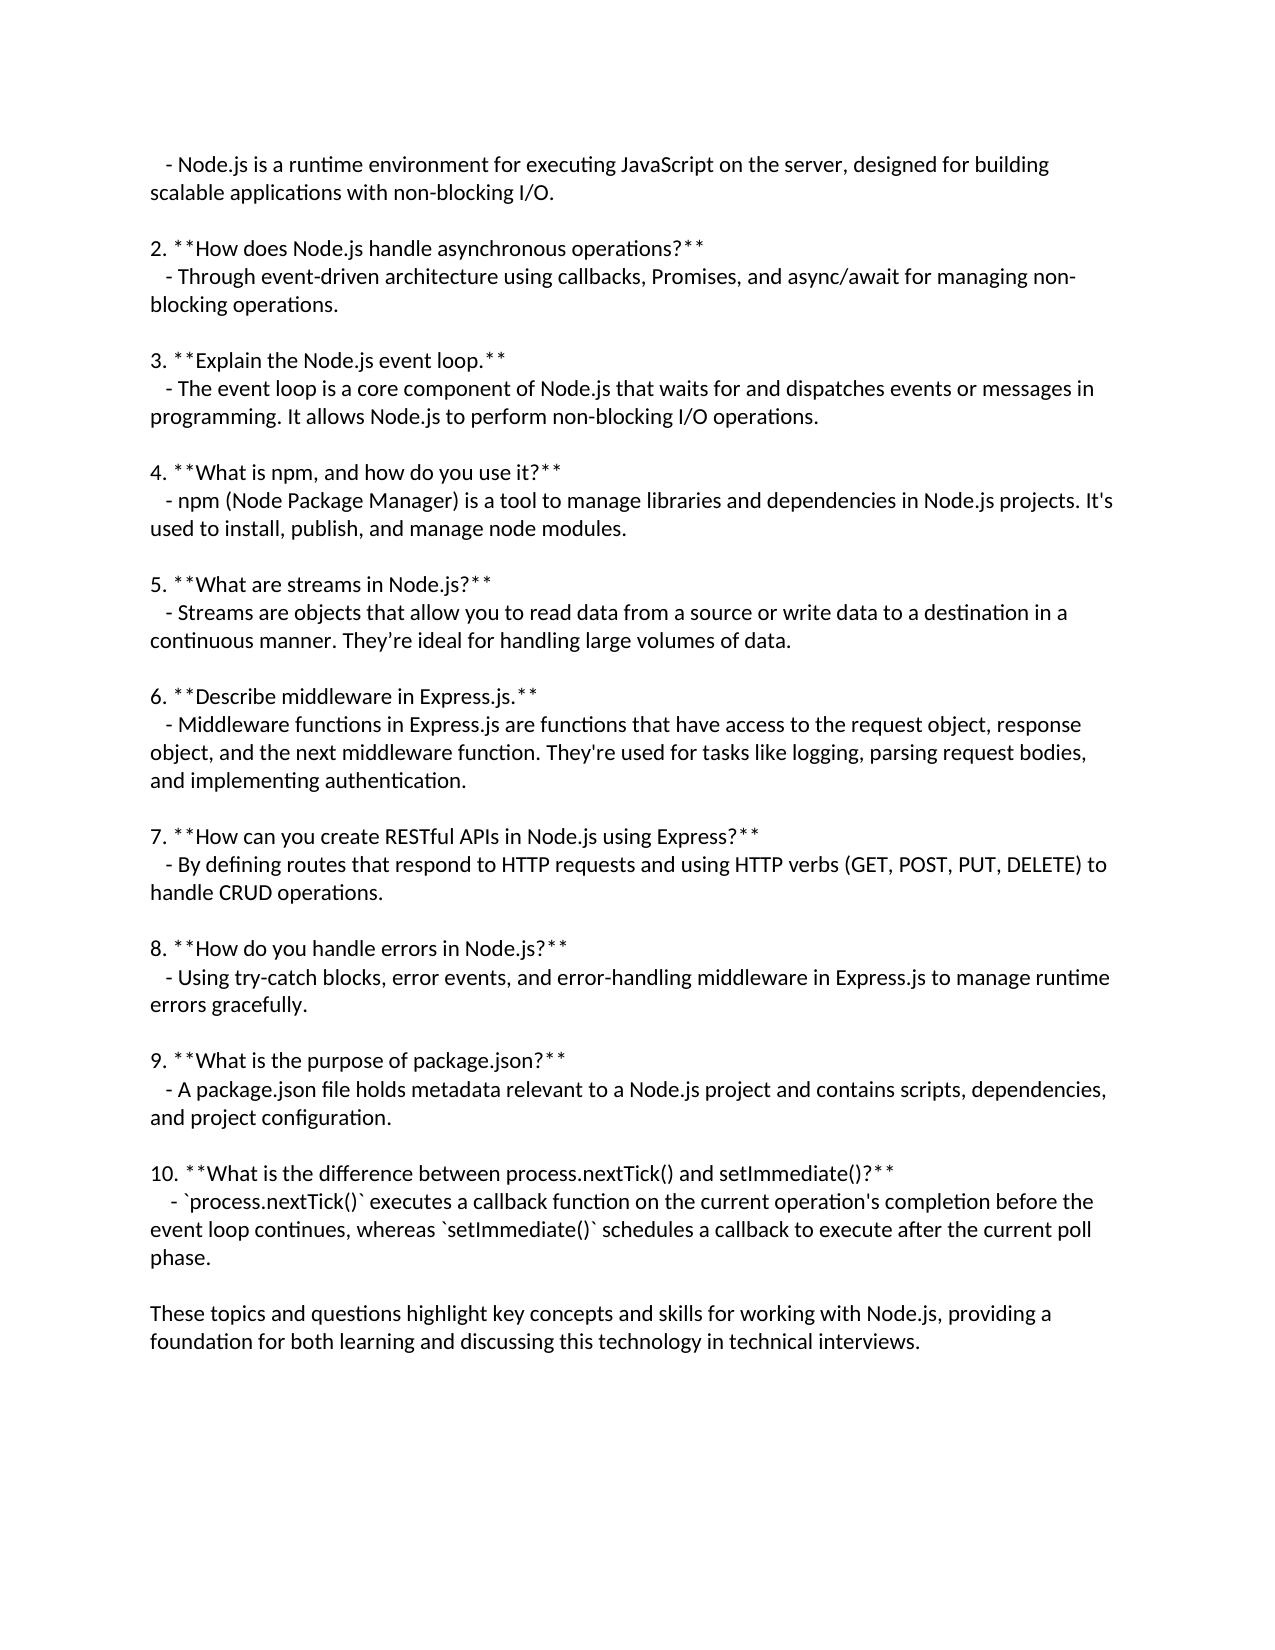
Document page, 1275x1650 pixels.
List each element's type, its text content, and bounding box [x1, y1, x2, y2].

text - Streams are objects that allow you to read data from a source or write data to a destination in a continuous manner. They’re ideal for handling large volumes of data. [150, 598, 1125, 654]
text - Middleware functions in Express.js are functions that have access to the request object, response object, and the next middleware function. They're used for tasks like logging, parsing request bodies, and implementing authentication. [150, 710, 1125, 794]
text 4. **What is npm, and how do you use it?** [150, 458, 1125, 486]
text 8. **How do you handle errors in Node.js?** [150, 934, 1125, 963]
text - Using try-catch blocks, error events, and error-handling middleware in Express.js to manage runtime errors gracefully. [150, 963, 1125, 1019]
text 7. **How can you create RESTful APIs in Node.js using Express?** [150, 822, 1125, 851]
text - By defining routes that respond to HTTP requests and using HTTP verbs (GET, POST, PUT, DELETE) to handle CRUD operations. [150, 851, 1125, 907]
text 9. **What is the purpose of package.json?** [150, 1047, 1125, 1075]
text - `process.nextTick()` executes a callback function on the current operation's completion before the event loop continues, whereas `setImmediate()` schedules a callback to execute after the current poll phase. [150, 1187, 1125, 1271]
text - Node.js is a runtime environment for executing JavaScript on the server, designed for building scalable applications with non-blocking I/O. [150, 150, 1125, 206]
text 6. **Describe middleware in Express.js.** [150, 682, 1125, 710]
text - Through event-driven architecture using callbacks, Promises, and async/await for managing non-blocking operations. [150, 262, 1125, 318]
text - A package.json file holds metadata relevant to a Node.js project and contains scripts, dependencies, and project configuration. [150, 1075, 1125, 1131]
text - The event loop is a core component of Node.js that waits for and dispatches events or messages in programming. It allows Node.js to perform non-blocking I/O operations. [150, 374, 1125, 430]
text These topics and questions highlight key concepts and skills for working with Node.js, providing a foundation for both learning and discussing this technology in technical interviews. [150, 1299, 1125, 1355]
text - npm (Node Package Manager) is a tool to manage libraries and dependencies in Node.js projects. It's used to install, publish, and manage node modules. [150, 486, 1125, 542]
text 3. **Explain the Node.js event loop.** [150, 346, 1125, 374]
text 5. **What are streams in Node.js?** [150, 570, 1125, 598]
text 10. **What is the difference between process.nextTick() and setImmediate()?** [150, 1159, 1125, 1187]
text 2. **How does Node.js handle asynchronous operations?** [150, 234, 1125, 262]
